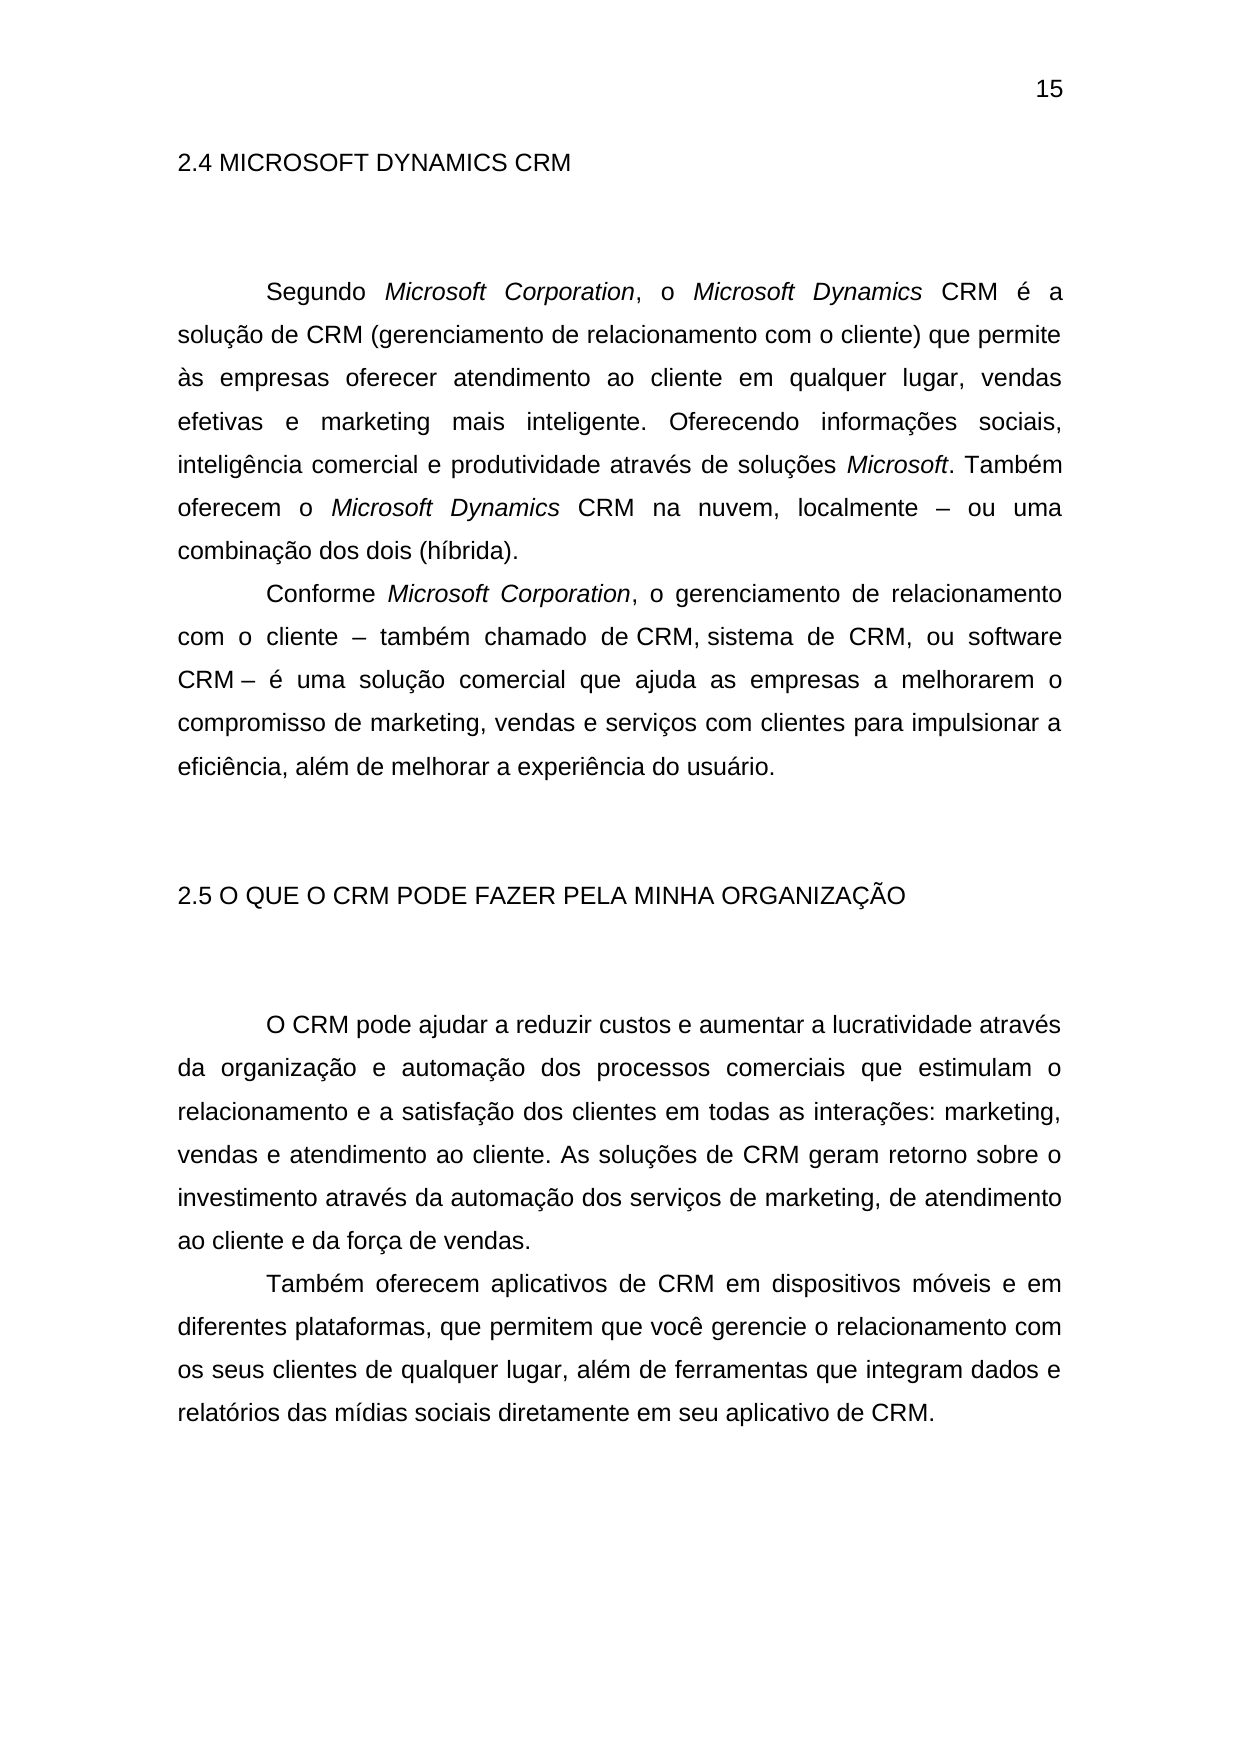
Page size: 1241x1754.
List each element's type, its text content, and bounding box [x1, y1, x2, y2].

text 2.5 O QUE O CRM PODE FAZER PELA MINHA ORGANIZAÇÃO [177, 881, 1063, 909]
text Também oferecem aplicativos de CRM em dispositivos móveis e em diferentes plataformas, que permitem que você gerencie o relacionamento com os seus clientes de qualquer lugar, além de ferramentas que integram dados e relatórios das mídias sociais diretamente em seu aplicativo de CRM. [177, 1269, 1063, 1427]
text 2.4 MICROSOFT DYNAMICS CRM [177, 148, 1063, 176]
text Conforme Microsoft Corporation, o gerenciamento de relacionamento com o cliente – também chamado de CRM, sistema de CRM, ou software CRM – é uma solução comercial que ajuda as empresas a melhorarem o compromisso de marketing, vendas e serviços com clientes para impulsionar a eficiência, além de melhorar a experiência do usuário. [177, 579, 1063, 780]
text O CRM pode ajudar a reduzir custos e aumentar a lucratividade através da organização e automação dos processos comerciais que estimulam o relacionamento e a satisfação dos clientes em todas as interações: marketing, vendas e atendimento ao cliente. As soluções de CRM geram retorno sobre o investimento através da automação dos serviços de marketing, de atendimento ao cliente e da força de vendas. [177, 1010, 1063, 1254]
text Segundo Microsoft Corporation, o Microsoft Dynamics CRM é a solução de CRM (gerenciamento de relacionamento com o cliente) que permite às empresas oferecer atendimento ao cliente em qualquer lugar, vendas efetivas e marketing mais inteligente. Oferecendo informações sociais, inteligência comercial e produtividade através de soluções Microsoft. Também oferecem o Microsoft Dynamics CRM na nuvem, localmente – ou uma combinação dos dois (híbrida). [177, 277, 1063, 564]
